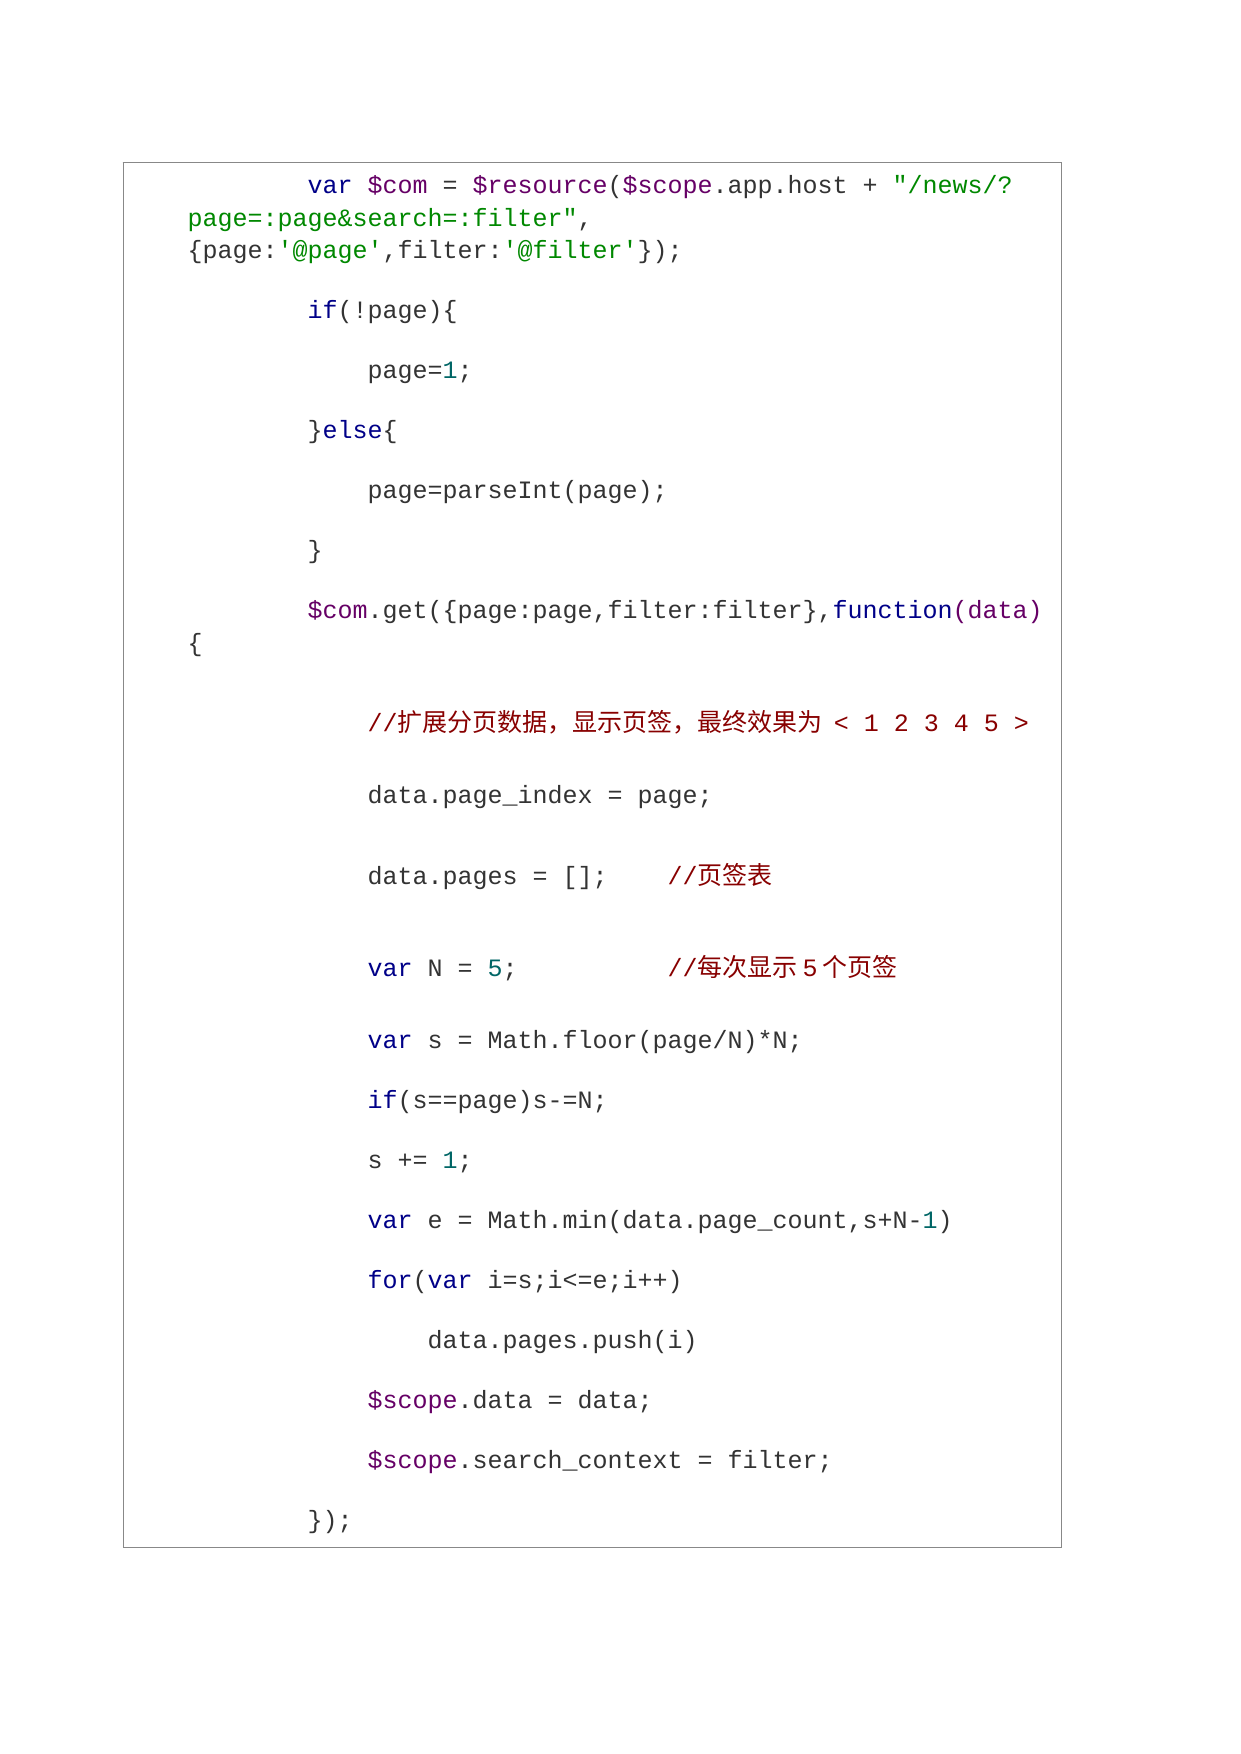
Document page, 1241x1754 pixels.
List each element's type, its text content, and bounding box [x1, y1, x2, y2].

text }); [124, 1497, 1061, 1547]
text if(s==page)s-=N; [124, 1077, 1061, 1118]
text for(var i=s;i<=e;i++) [124, 1257, 1061, 1298]
text $com.get({page:page,filter:filter},function(data){ [124, 587, 1061, 661]
text $scope.search_context = filter; [124, 1437, 1061, 1478]
text data.pages = []; //页签表 [124, 832, 1061, 906]
text var s = Math.floor(page/N)*N; [124, 1017, 1061, 1058]
text s += 1; [124, 1137, 1061, 1178]
text var e = Math.min(data.page_count,s+N-1) [124, 1197, 1061, 1238]
text data.pages.push(i) [124, 1317, 1061, 1358]
text page=parseInt(page); [124, 467, 1061, 508]
text if(!page){ [124, 287, 1061, 328]
text var N = 5; //每次显示5个页签 [124, 924, 1061, 998]
text page=1; [124, 347, 1061, 388]
text data.page_index = page; [124, 772, 1061, 813]
text var $com = $resource($scope.app.host + "/news/?page=:page&search=:filter",{page:'@page',filter:'@filter'}); [124, 163, 1061, 268]
text }else{ [124, 407, 1061, 448]
text //扩展分页数据，显示页签，最终效果为 < 1 2 3 4 5 > [124, 679, 1061, 753]
text $scope.data = data; [124, 1377, 1061, 1418]
text } [124, 527, 1061, 568]
